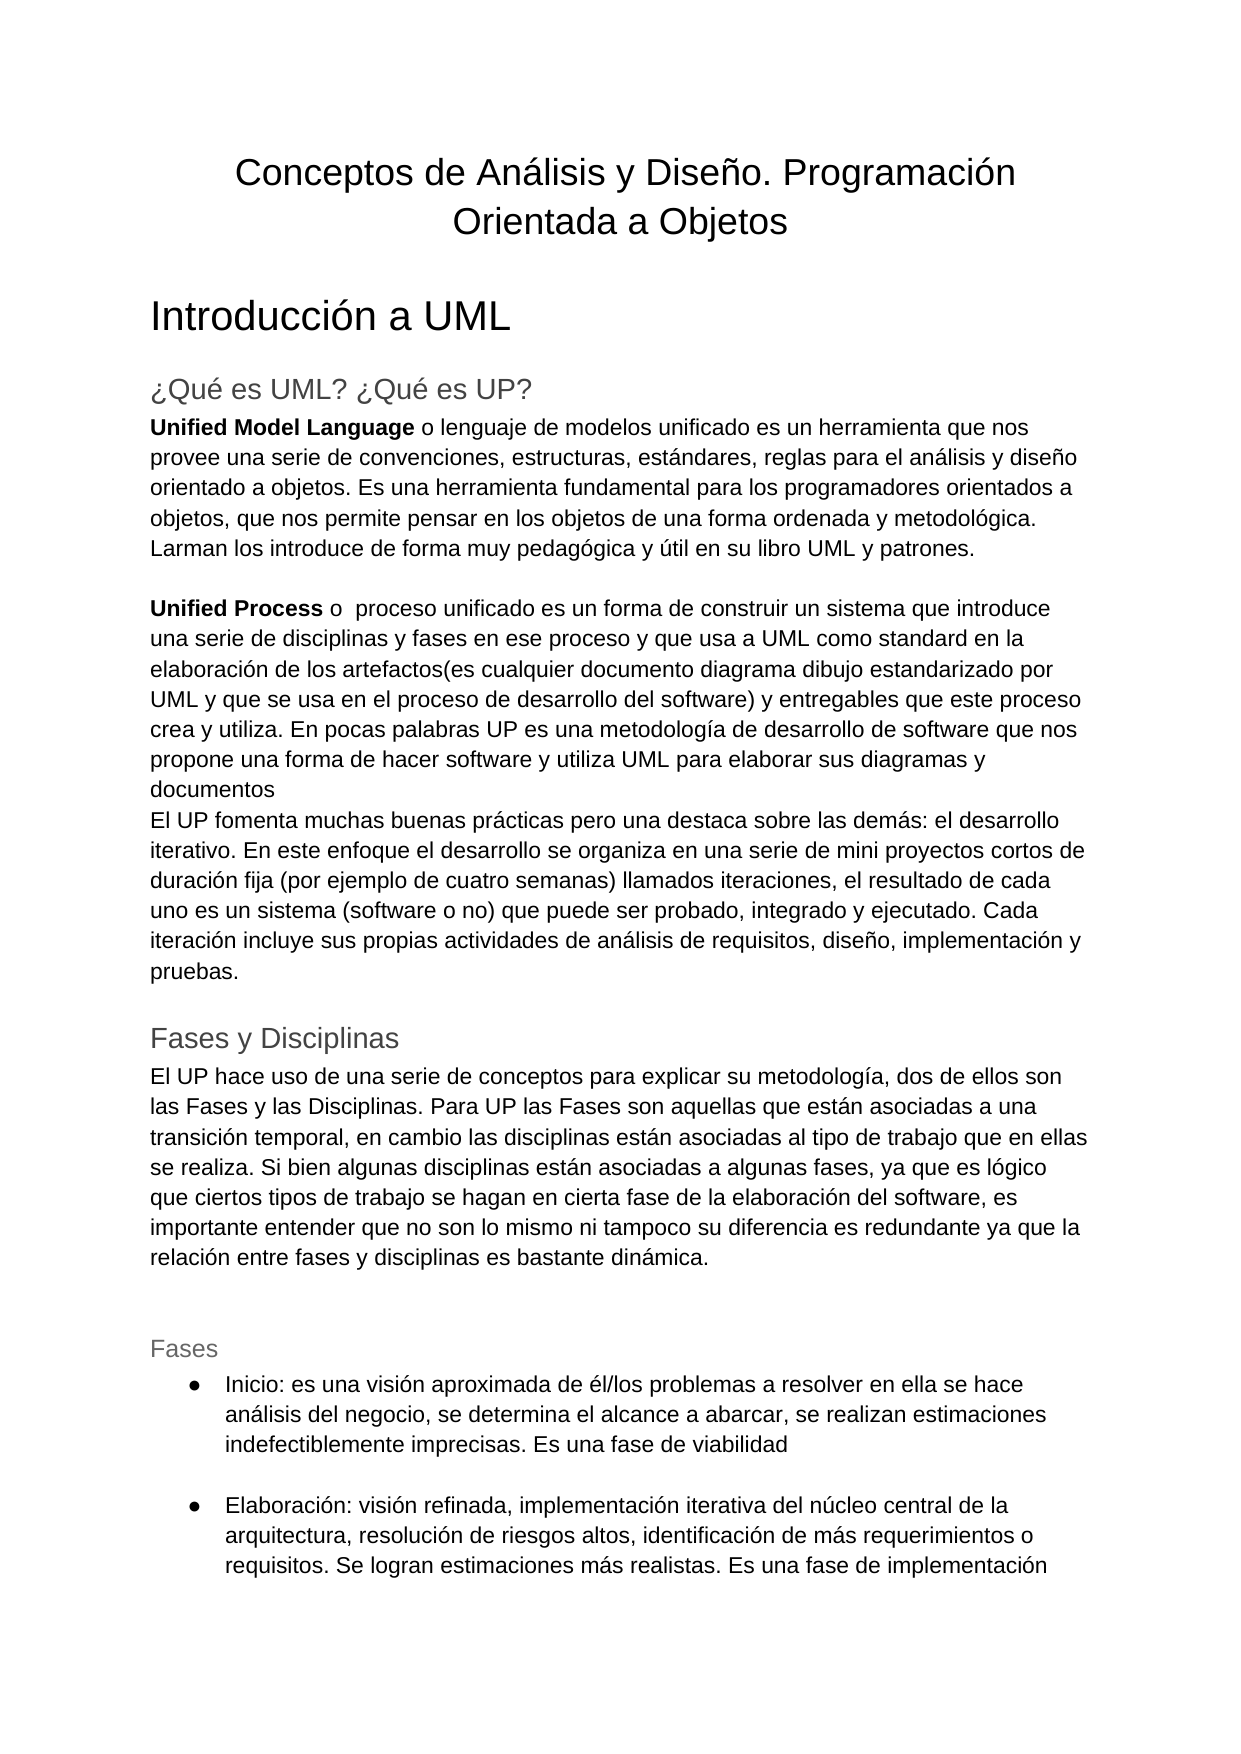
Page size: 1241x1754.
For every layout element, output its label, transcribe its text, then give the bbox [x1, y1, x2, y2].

subtitle Introducción a UML [150, 291, 1090, 339]
text El UP hace uso de una serie de conceptos para explicar su metodología, dos de ellos son las Fases y las Disciplinas. Para UP las Fases son aquellas que están asociadas a una transición temporal, en cambio las disciplinas están asociadas al tipo de trabajo que en ellas se realiza. Si bien algunas disciplinas están asociadas a algunas fases, ya que es lógico que ciertos tipos de trabajo se hagan en cierta fase de la elaboración del software, es importante entender que no son lo mismo ni tampoco su diferencia es redundante ya que la relación entre fases y disciplinas es bastante dinámica. [150, 1063, 1090, 1271]
subtitle ¿Qué es UML? ¿Qué es UP? [150, 372, 1090, 406]
title Conceptos de Análisis y Diseño. Programación Orientada a Objetos [150, 150, 1090, 243]
list Inicio: es una visión aproximada de él/los problemas a resolver en ella se hace análisis del negocio, se determina el alcance a abarcar, se realizan estimaciones indefectiblemente imprecisas. Es una fase de viabilidad [187, 1371, 1090, 1458]
list Elaboración: visión refinada, implementación iterativa del núcleo central de la arquitectura, resolución de riesgos altos, identificación de más requerimientos o requisitos. Se logran estimaciones más realistas. Es una fase de implementación [187, 1492, 1090, 1579]
subtitle Fases y Disciplinas [150, 1021, 1090, 1055]
subtitle Fases [150, 1334, 1090, 1363]
text Unified Model Language o lenguaje de modelos unificado es un herramienta que nos provee una serie de convenciones, estructuras, estándares, reglas para el análisis y diseño orientado a objetos. Es una herramienta fundamental para los programadores orientados a objetos, que nos permite pensar en los objetos de una forma ordenada y metodológica. Larman los introduce de forma muy pedagógica y útil en su libro UML y patrones. [150, 414, 1090, 561]
text Unified Process o proceso unificado es un forma de construir un sistema que introduce una serie de disciplinas y fases en ese proceso y que usa a UML como standard en la elaboración de los artefactos(es cualquier documento diagrama dibujo estandarizado por UML y que se usa en el proceso de desarrollo del software) y entregables que este proceso crea y utiliza. En pocas palabras UP es una metodología de desarrollo de software que nos propone una forma de hacer software y utiliza UML para elaborar sus diagramas y documentos [150, 595, 1090, 803]
text El UP fomenta muchas buenas prácticas pero una destaca sobre las demás: el desarrollo iterativo. En este enfoque el desarrollo se organiza en una serie de mini proyectos cortos de duración fija (por ejemplo de cuatro semanas) llamados iteraciones, el resultado de cada uno es un sistema (software o no) que puede ser probado, integrado y ejecutado. Cada iteración incluye sus propias actividades de análisis de requisitos, diseño, implementación y pruebas. [150, 807, 1090, 984]
